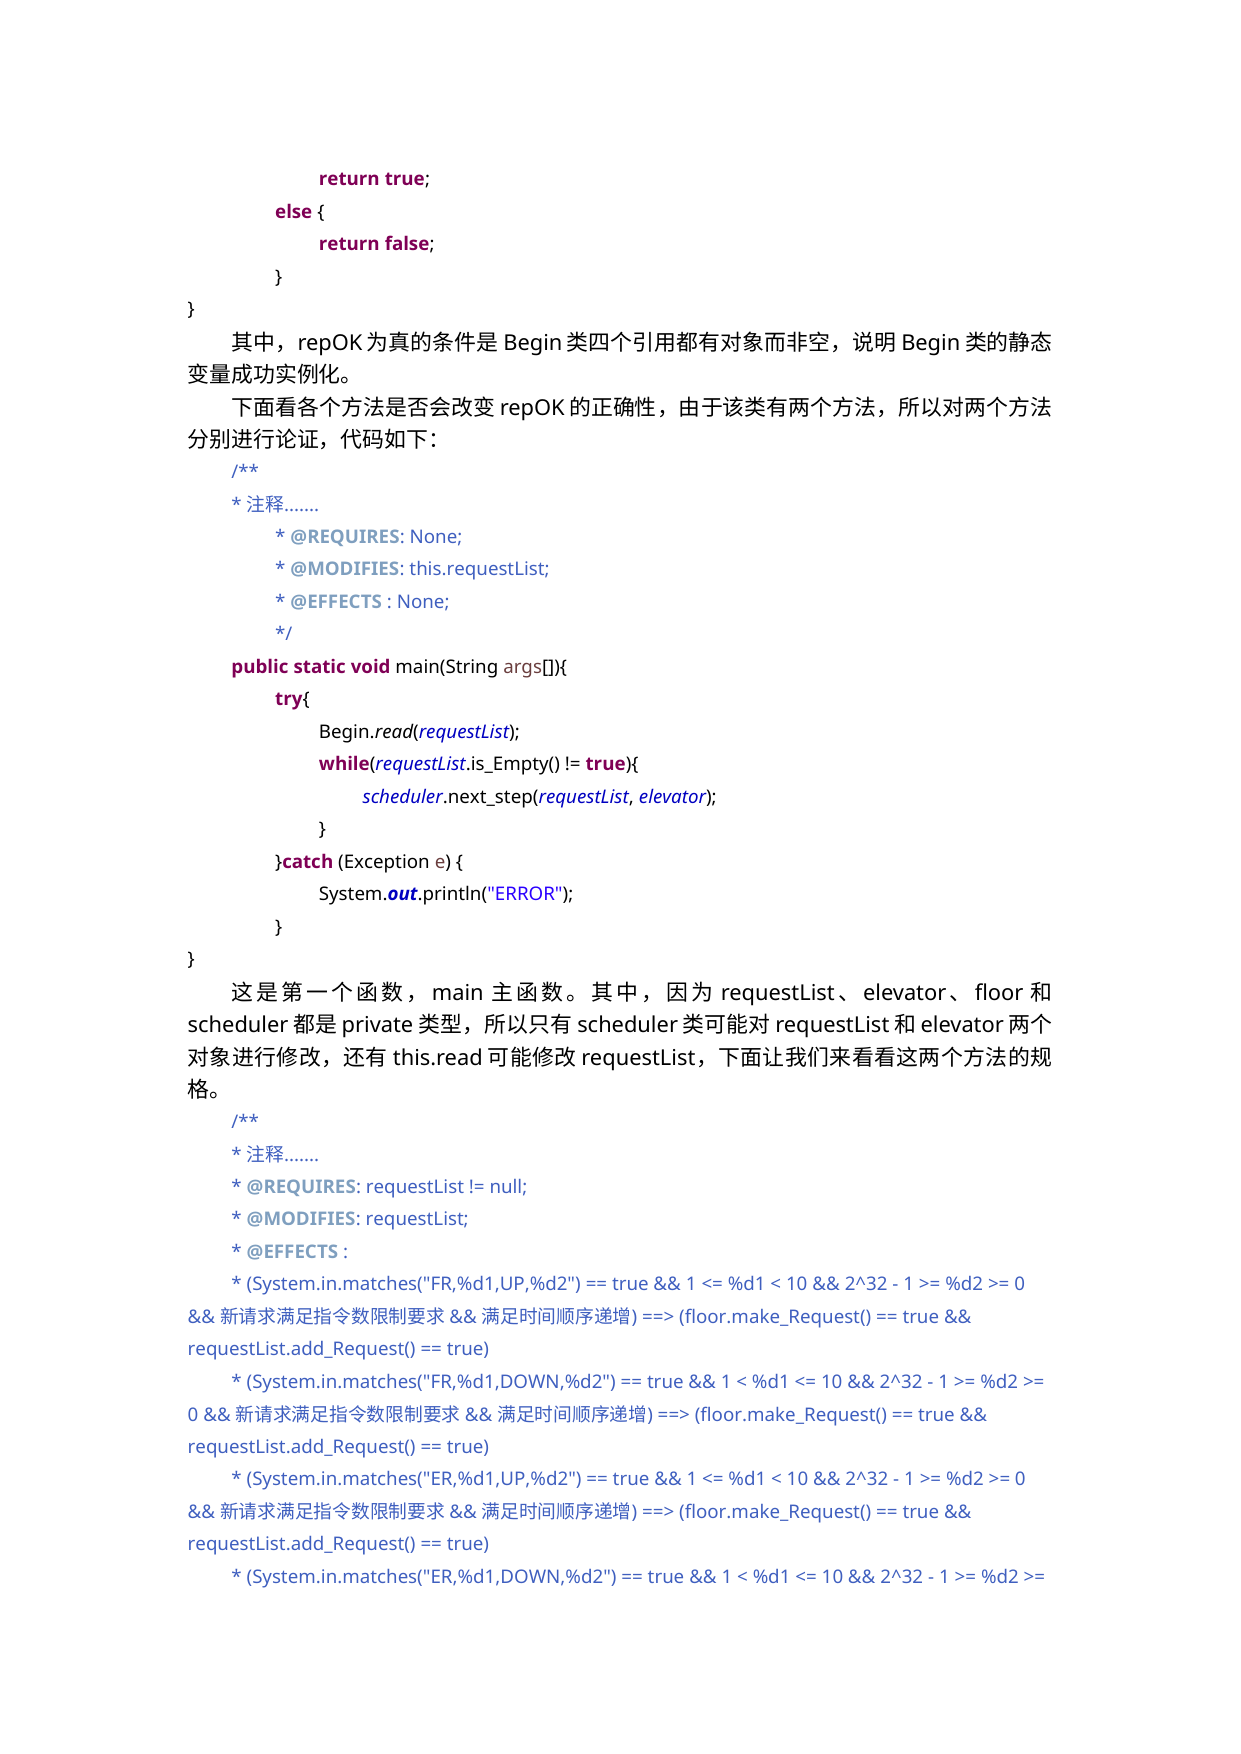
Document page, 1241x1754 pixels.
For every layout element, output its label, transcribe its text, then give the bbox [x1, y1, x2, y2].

text public static void main(String args[]){ [187, 649, 1053, 682]
text * 注释....... [187, 487, 1053, 519]
text } [187, 909, 1053, 942]
text } [187, 942, 1053, 974]
text * @REQUIRES: requestList != null; [187, 1169, 1053, 1202]
text * @EFFECTS : [187, 1234, 1053, 1267]
text System.out.println("ERROR"); [187, 877, 1053, 909]
text } [187, 292, 1053, 324]
text scheduler.next_step(requestList, elevator); [187, 779, 1053, 812]
text 下面看各个方法是否会改变repOK的正确性，由于该类有两个方法，所以对两个方法分别进行论证，代码如下： [187, 389, 1053, 454]
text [187, 1559, 1053, 1592]
text return false; [187, 227, 1053, 259]
text * (System.in.matches("FR,%d1,UP,%d2") == true && 1 <= %d1 < 10 && 2^32 - 1 >= %d2 >= 0 && 新请求满足指令数限制要求 && 满足时间顺序递增) ==> (floor.make_Request() == true && requestList.add_Request() == true) [187, 1267, 1053, 1364]
text } [187, 259, 1053, 292]
text try{ [187, 682, 1053, 714]
text * @MODIFIES: requestList; [187, 1202, 1053, 1234]
text * @MODIFIES: this.requestList; [187, 552, 1053, 584]
text */ [187, 617, 1053, 649]
text * 注释....... [187, 1137, 1053, 1169]
text * @REQUIRES: None; [187, 519, 1053, 552]
text * (System.in.matches("ER,%d1,UP,%d2") == true && 1 <= %d1 < 10 && 2^32 - 1 >= %d2 >= 0 && 新请求满足指令数限制要求 && 满足时间顺序递增) ==> (floor.make_Request() == true && requestList.add_Request() == true) [187, 1462, 1053, 1559]
text * (System.in.matches("FR,%d1,DOWN,%d2") == true && 1 < %d1 <= 10 && 2^32 - 1 >= %d2 >= 0 && 新请求满足指令数限制要求 && 满足时间顺序递增) ==> (floor.make_Request() == true && requestList.add_Request() == true) [187, 1364, 1053, 1462]
text /** [187, 454, 1053, 487]
text return true; [187, 162, 1053, 194]
text 这是第一个函数，main主函数。其中，因为requestList、elevator、floor和scheduler都是private类型，所以只有scheduler类可能对requestList和elevator两个对象进行修改，还有this.read可能修改requestList，下面让我们来看看这两个方法的规格。 [187, 974, 1053, 1104]
text }catch (Exception e) { [187, 844, 1053, 877]
text while(requestList.is_Empty() != true){ [187, 747, 1053, 779]
text Begin.read(requestList); [187, 714, 1053, 747]
text 其中，repOK为真的条件是Begin类四个引用都有对象而非空，说明Begin类的静态变量成功实例化。 [187, 324, 1053, 389]
text } [187, 812, 1053, 844]
text else { [187, 194, 1053, 227]
text /** [187, 1104, 1053, 1137]
text * @EFFECTS : None; [187, 584, 1053, 617]
